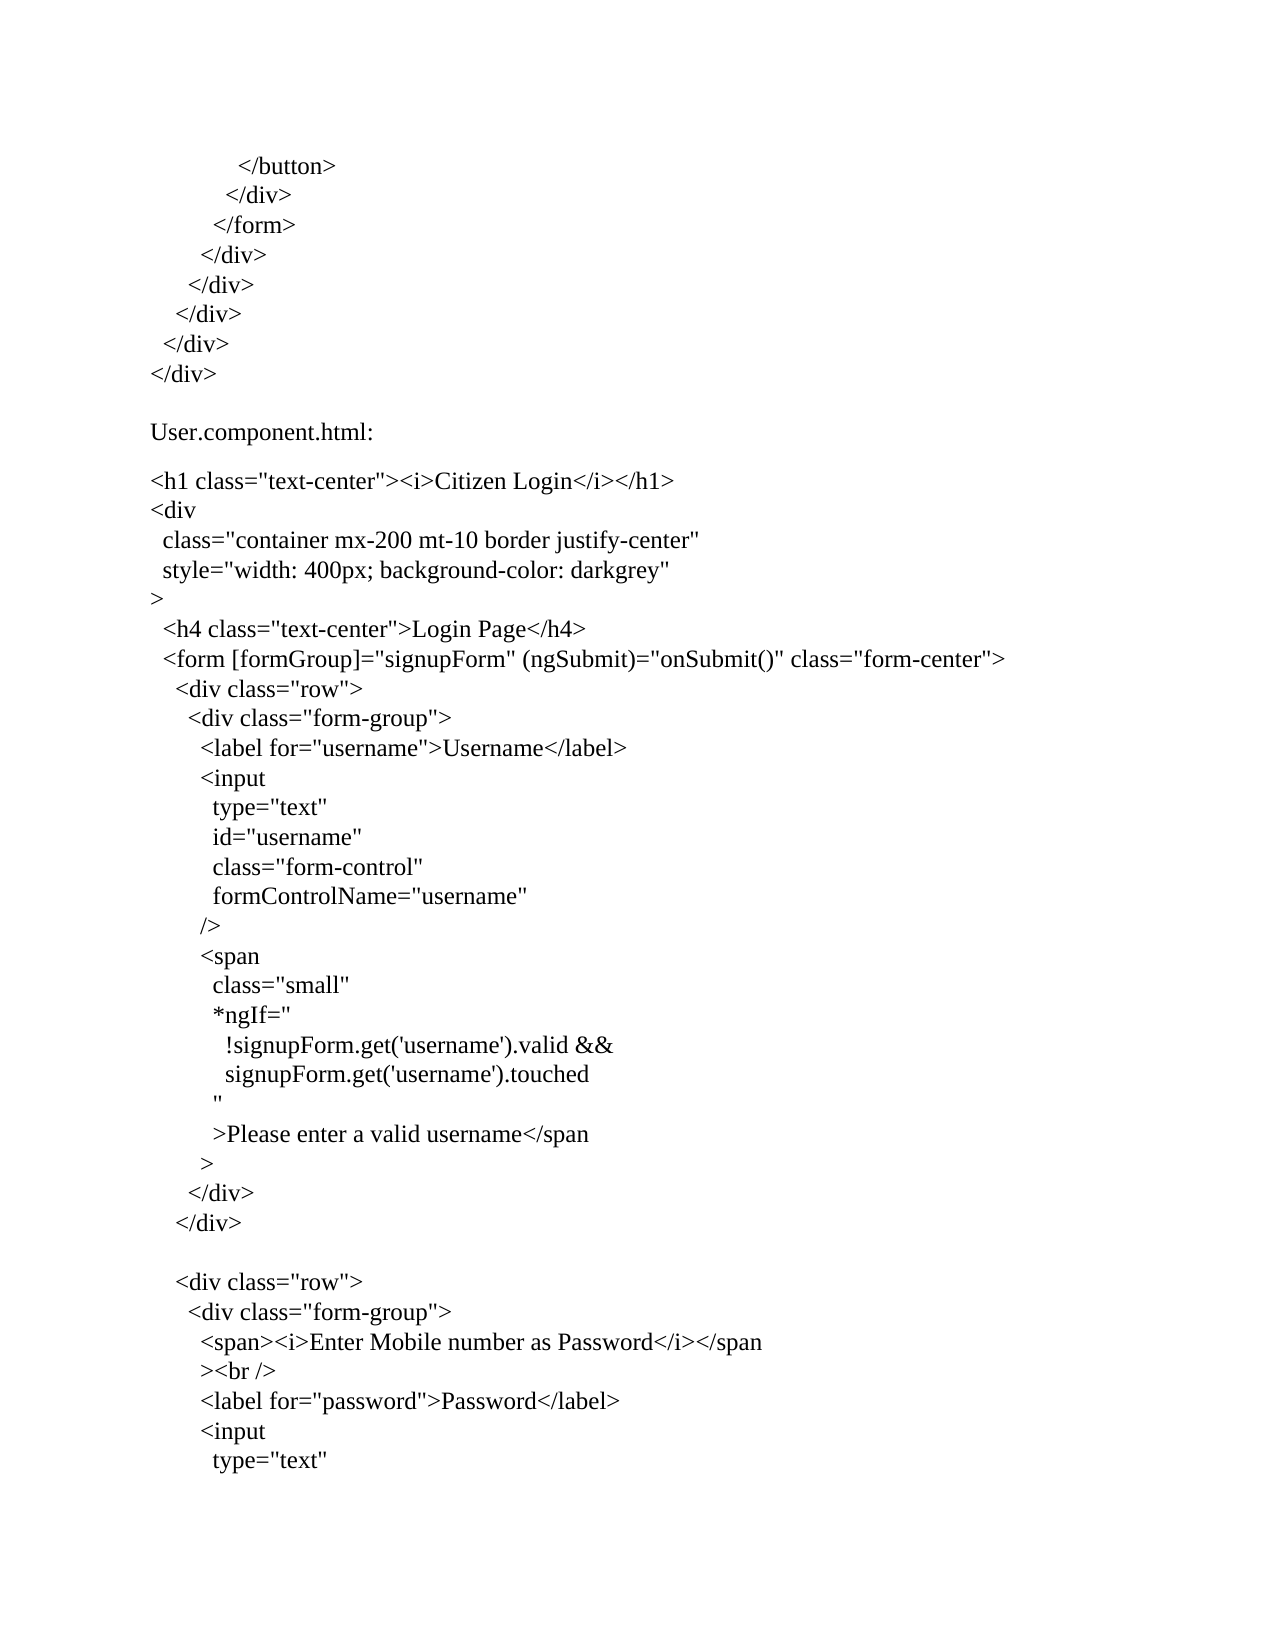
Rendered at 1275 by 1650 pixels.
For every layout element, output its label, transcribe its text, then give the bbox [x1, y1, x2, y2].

text class="small" [150, 969, 1125, 999]
text </div> [150, 269, 1125, 298]
text </div> [150, 1207, 1125, 1237]
text <h4 class="text-center">Login Page</h4> [150, 613, 1125, 643]
text formControlName="username" [150, 881, 1125, 910]
text <div class="row"> [150, 1266, 1125, 1296]
text <div class="form-group"> [150, 1296, 1125, 1326]
text </div> [150, 1177, 1125, 1207]
text *ngIf=" [150, 999, 1125, 1029]
text </div> [150, 180, 1125, 209]
text <input [150, 762, 1125, 791]
text !signupForm.get('username').valid && [150, 1029, 1125, 1059]
text ><br /> [150, 1356, 1125, 1385]
text <form [formGroup]="signupForm" (ngSubmit)="onSubmit()" class="form-center"> [150, 643, 1125, 673]
text id="username" [150, 821, 1125, 851]
text class="container mx-200 mt-10 border justify-center" [150, 524, 1125, 554]
text > [150, 584, 1125, 613]
text </div> [150, 328, 1125, 358]
text >Please enter a valid username</span [150, 1118, 1125, 1148]
text <input [150, 1415, 1125, 1444]
text signupForm.get('username').touched [150, 1059, 1125, 1088]
text > [150, 1148, 1125, 1177]
text </button> [150, 150, 1125, 180]
text User.component.html: [150, 417, 1125, 446]
text </div> [150, 239, 1125, 269]
text <label for="username">Username</label> [150, 732, 1125, 762]
text <div class="form-group"> [150, 702, 1125, 732]
text <span [150, 940, 1125, 969]
text type="text" [150, 791, 1125, 821]
text <div [150, 494, 1125, 524]
text style="width: 400px; background-color: darkgrey" [150, 554, 1125, 584]
text <div class="row"> [150, 673, 1125, 702]
text /> [150, 910, 1125, 940]
text type="text" [150, 1444, 1125, 1474]
text class="form-control" [150, 851, 1125, 881]
text <h1 class="text-center"><i>Citizen Login</i></h1> [150, 465, 1125, 494]
text " [150, 1088, 1125, 1118]
text <label for="password">Password</label> [150, 1385, 1125, 1415]
text <span><i>Enter Mobile number as Password</i></span [150, 1326, 1125, 1356]
text </form> [150, 209, 1125, 239]
text </div> [150, 358, 1125, 387]
text </div> [150, 298, 1125, 328]
